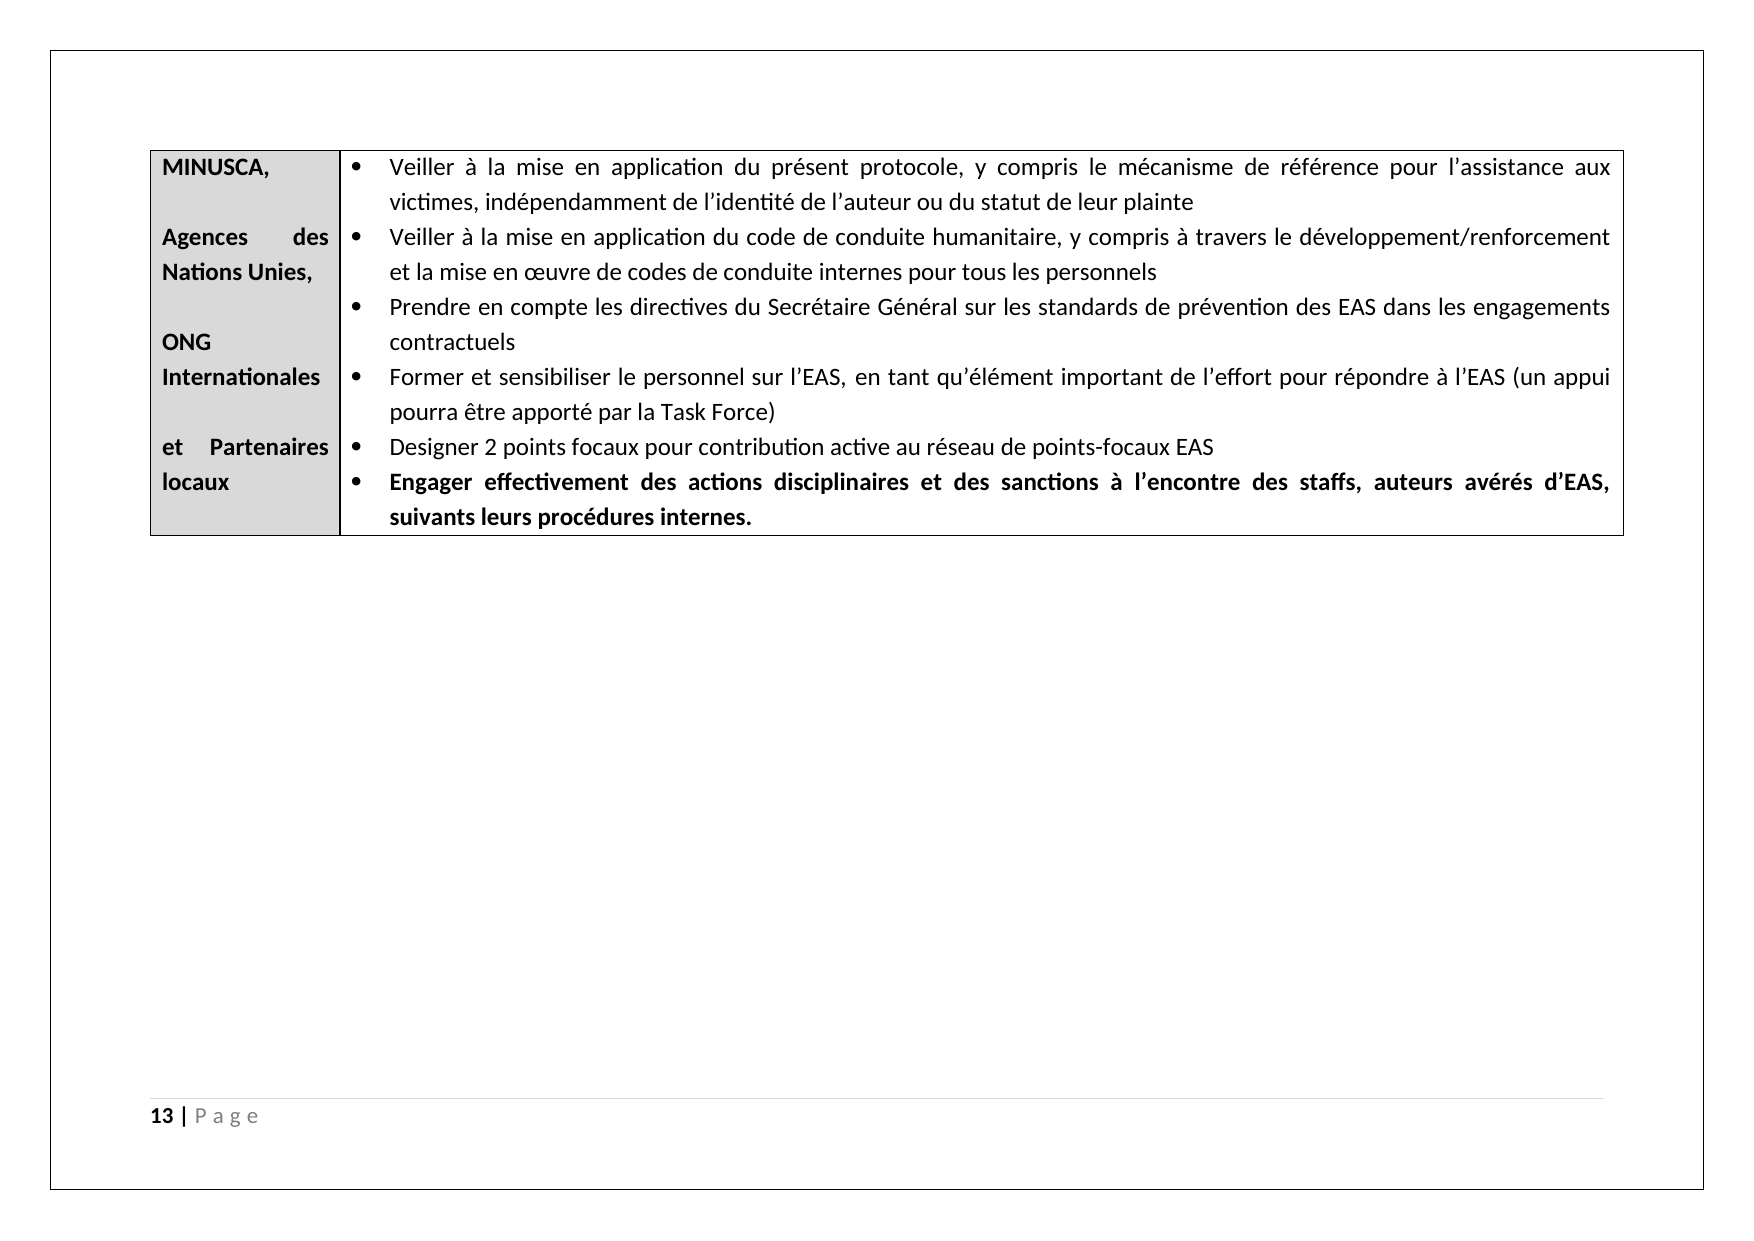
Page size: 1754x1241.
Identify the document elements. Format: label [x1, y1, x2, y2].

table_cell [151, 151, 339, 535]
table_cell [341, 151, 1623, 535]
